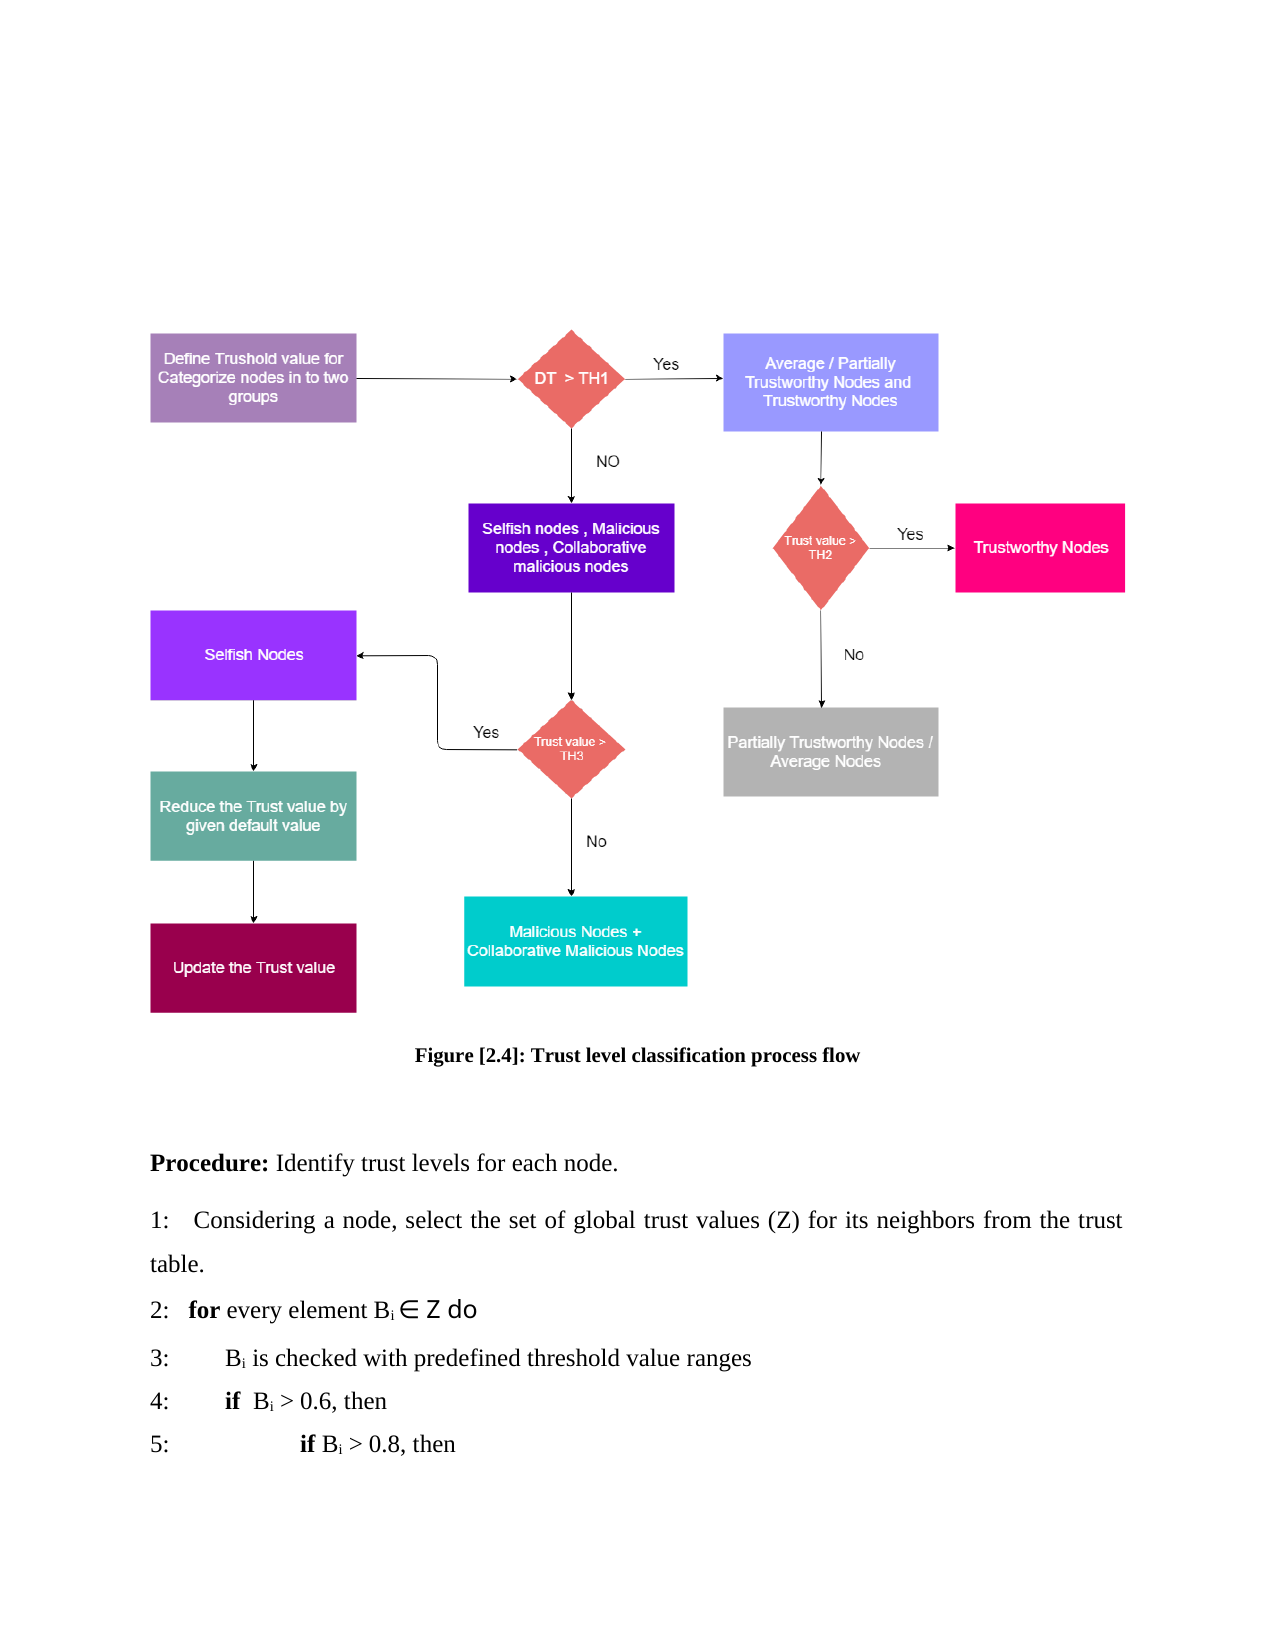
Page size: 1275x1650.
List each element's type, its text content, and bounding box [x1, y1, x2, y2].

text 3: Bi is checked with predefined threshold value ranges [150, 1343, 1125, 1372]
text 2: for every element Bi ∈ Z do [150, 1292, 1125, 1326]
text Procedure: Identify trust levels for each node. [150, 1148, 1125, 1177]
picture [150, 329, 1125, 1013]
text 1: Considering a node, select the set of global trust values (Z) for its neighbors from the trust table. [150, 1206, 1125, 1277]
text Figure [2.4]: Trust level classification process flow [150, 1043, 1125, 1067]
text 5: if Bi > 0.8, then [150, 1429, 1125, 1458]
text 4: if Bi > 0.6, then [150, 1386, 1125, 1415]
